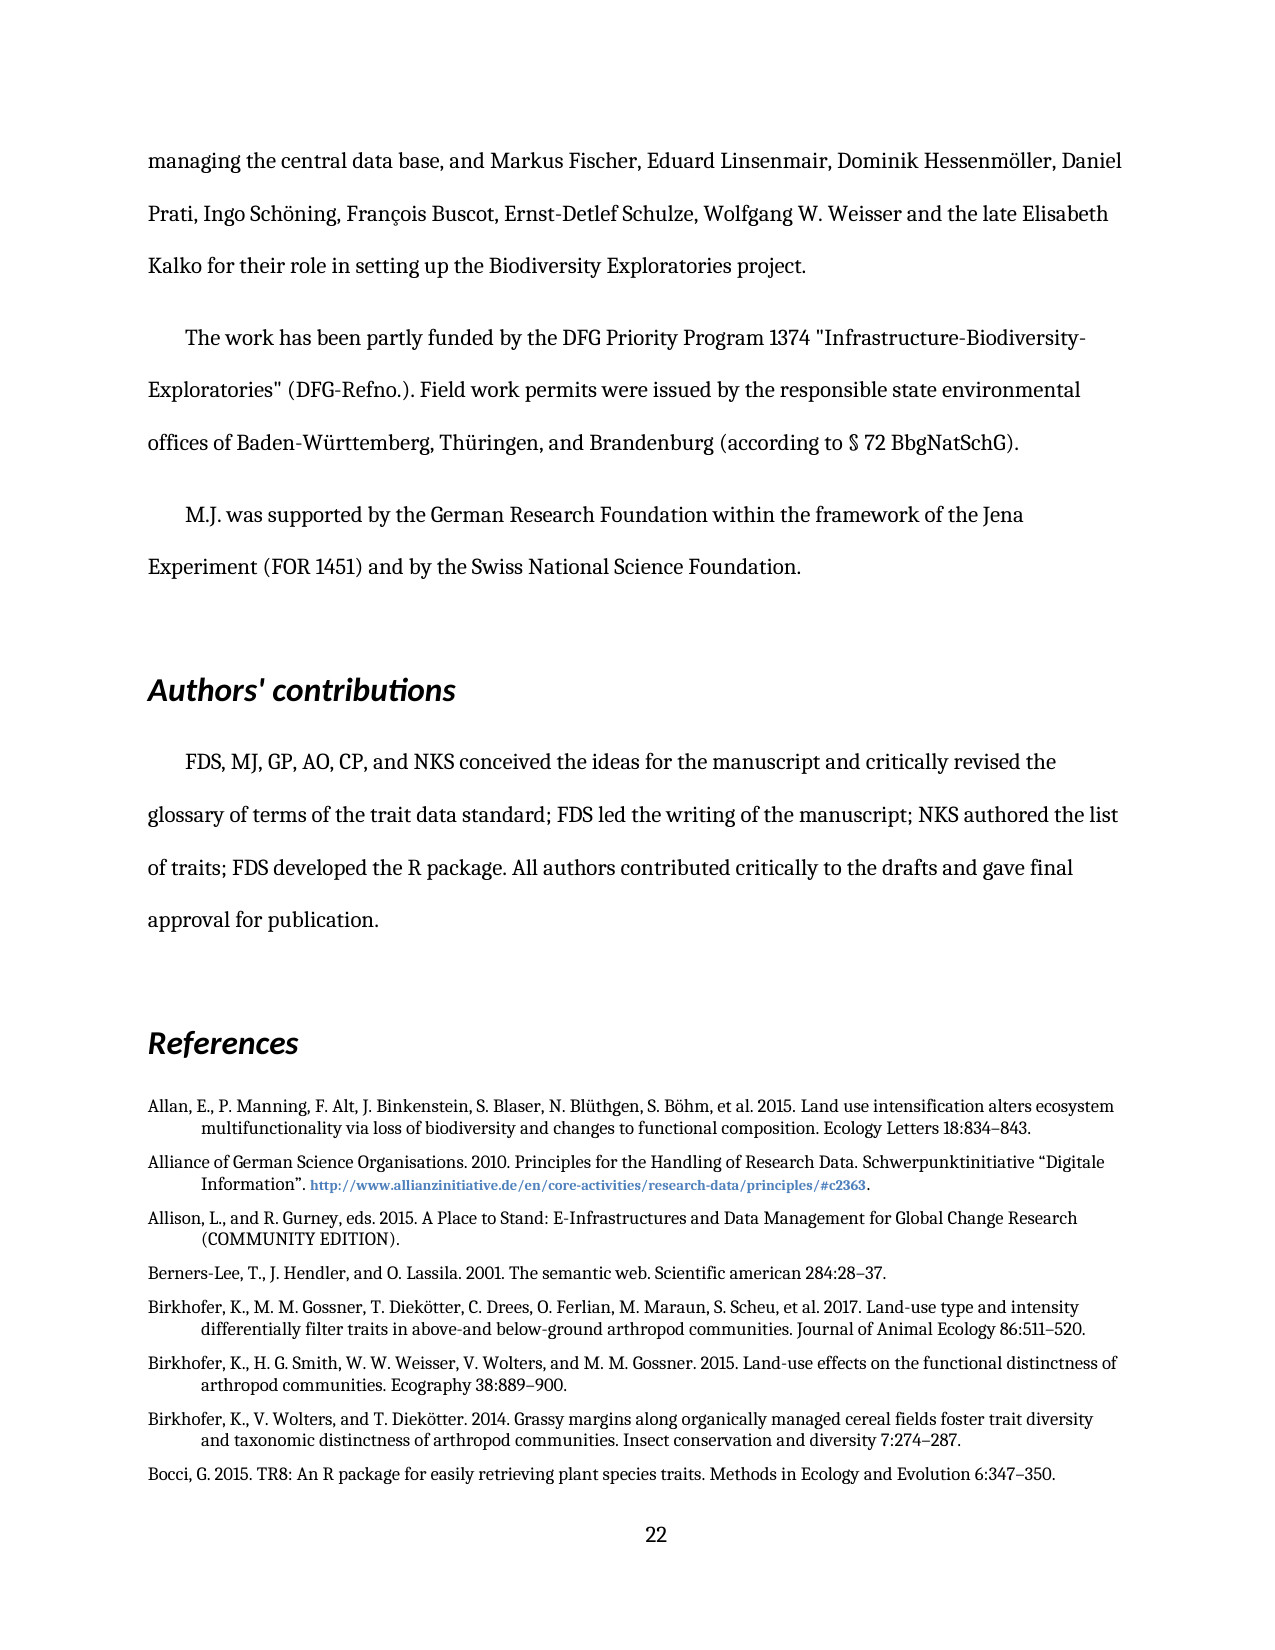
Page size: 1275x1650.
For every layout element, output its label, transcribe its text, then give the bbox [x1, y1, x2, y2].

text FDS, MJ, GP, AO, CP, and NKS conceived the ideas for the manuscript and critically revised the glossary of terms of the trait data standard; FDS led the writing of the manuscript; NKS authored the list of traits; FDS developed the R package. All authors contributed critically to the drafts and gave final approval for publication. [148, 749, 1127, 933]
text M.J. was supported by the German Research Foundation within the framework of the Jena Experiment (FOR 1451) and by the Swiss National Science Foundation. [148, 501, 1127, 580]
text Berners-Lee, T., J. Hendler, and O. Lassila. 2001. The semantic web. Scientific american 284:28–37. [148, 1263, 1127, 1284]
text Allan, E., P. Manning, F. Alt, J. Binkenstein, S. Blaser, N. Blüthgen, S. Böhm, et al. 2015. Land use intensification alters ecosystem multifunctionality via loss of biodiversity and changes to functional composition. Ecology Letters 18:834–843. [148, 1096, 1127, 1139]
text Allison, L., and R. Gurney, eds. 2015. A Place to Stand: E-Infrastructures and Data Management for Global Change Research (COMMUNITY EDITION). [148, 1207, 1127, 1250]
text Birkhofer, K., M. M. Gossner, T. Diekötter, C. Drees, O. Ferlian, M. Maraun, S. Scheu, et al. 2017. Land-use type and intensity differentially filter traits in above-and below-ground arthropod communities. Journal of Animal Ecology 86:511–520. [148, 1297, 1127, 1340]
subtitle References [148, 1022, 1127, 1063]
text Bocci, G. 2015. TR8: An R package for easily retrieving plant species traits. Methods in Ecology and Evolution 6:347–350. [148, 1464, 1127, 1485]
text The work has been partly funded by the DFG Priority Program 1374 "Infrastructure-Biodiversity-Exploratories" (DFG-Refno.). Field work permits were issued by the responsible state environmental offices of Baden-Württemberg, Thüringen, and Brandenburg (according to § 72 BbgNatSchG). [148, 324, 1127, 456]
subtitle Authors' contributions [148, 669, 1127, 710]
text Alliance of German Science Organisations. 2010. Principles for the Handling of Research Data. Schwerpunktinitiative “Digitale Information”. http://www.allianzinitiative.de/en/core-activities/research-data/principles/#c2363. [148, 1152, 1127, 1195]
